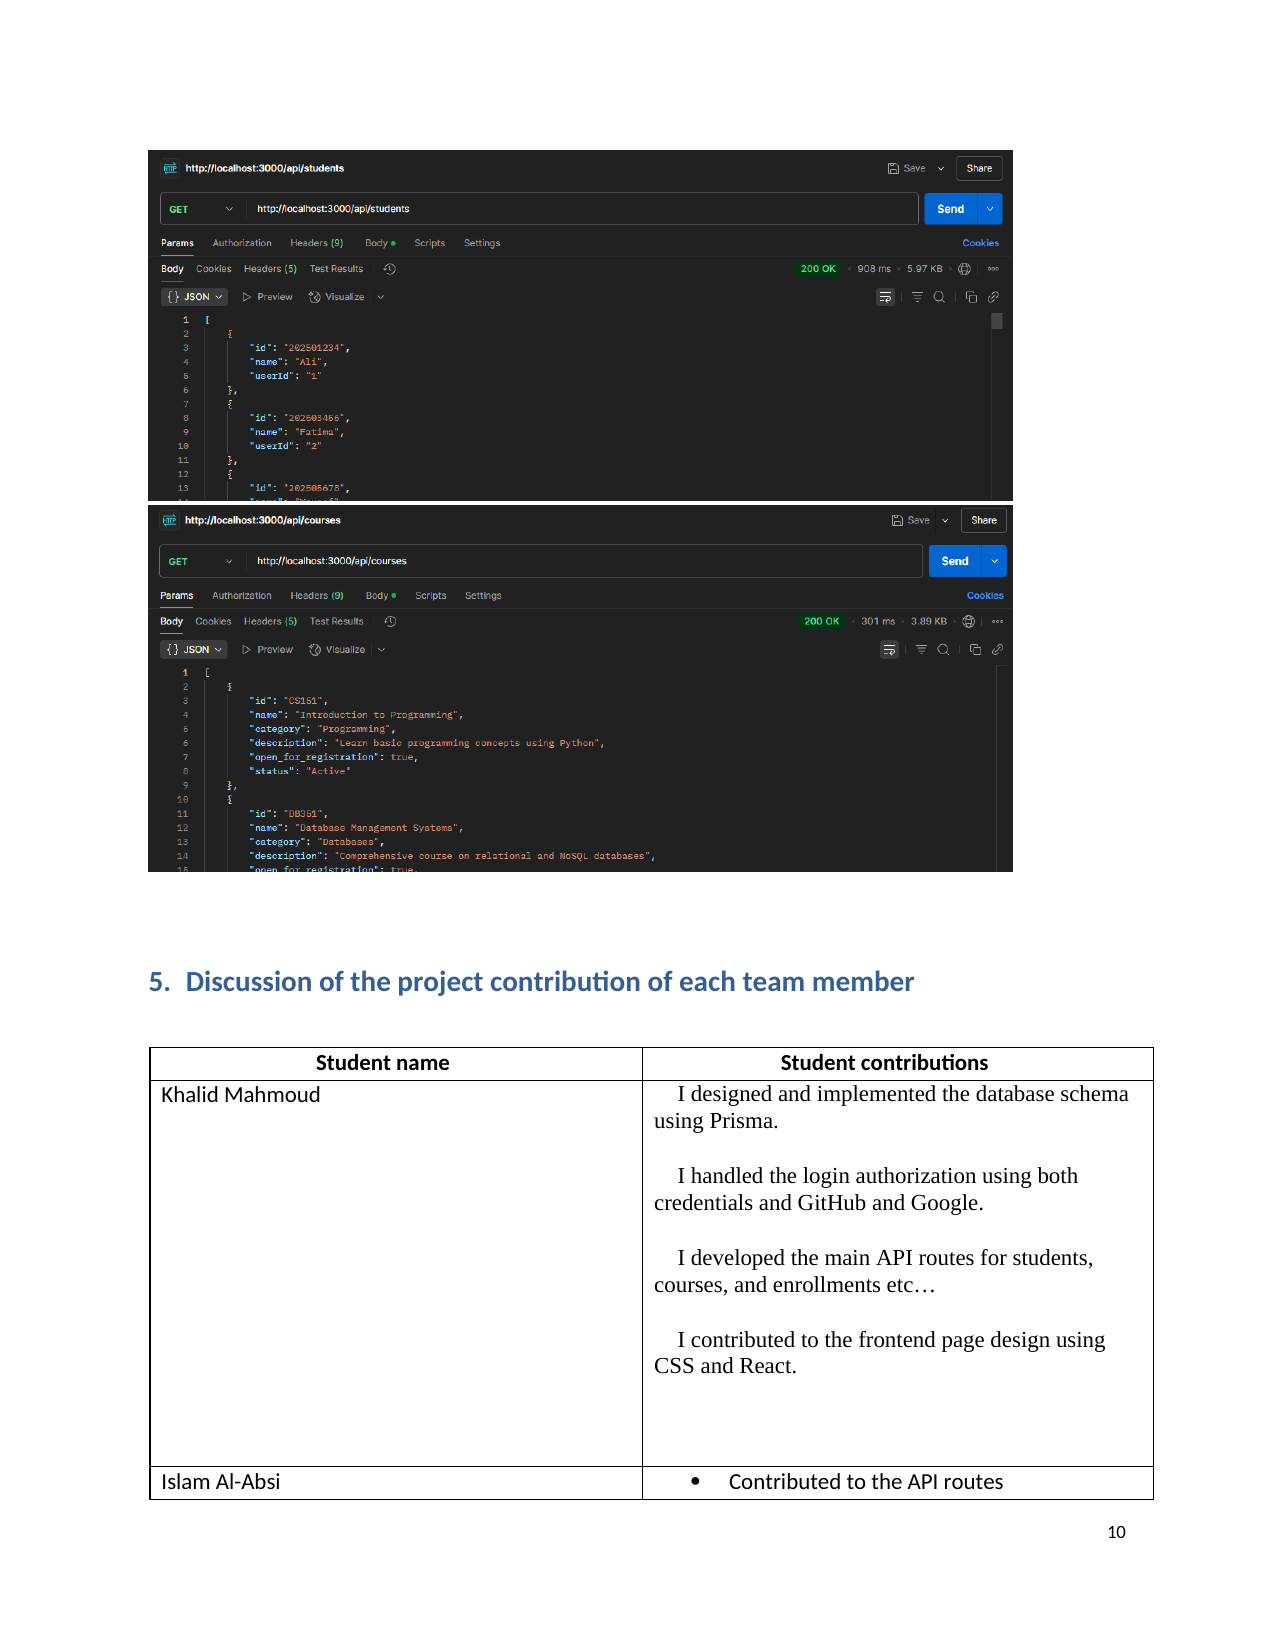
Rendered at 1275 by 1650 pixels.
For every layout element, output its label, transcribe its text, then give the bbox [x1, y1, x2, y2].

table_cell Khalid Mahmoud [151, 1081, 642, 1466]
table_header Student contributions [643, 1048, 1153, 1079]
table_header Student name [151, 1048, 642, 1079]
table_cell  I designed and implemented the database schema using Prisma.  I handled the login authorization using both credentials and GitHub and Google.  I developed the main API routes for students, courses, and enrollments etc…  I contributed to the frontend page design using CSS and React. [643, 1081, 1153, 1466]
picture [148, 150, 1013, 501]
subtitle Discussion of the project contribution of each team member [148, 963, 1127, 999]
picture [148, 505, 1013, 872]
table_cell Contributed to the API routes Server Actions Organized the Repositories Worked on statisticsRepo [643, 1467, 1153, 1499]
table_cell Islam Al-Absi [151, 1467, 642, 1499]
